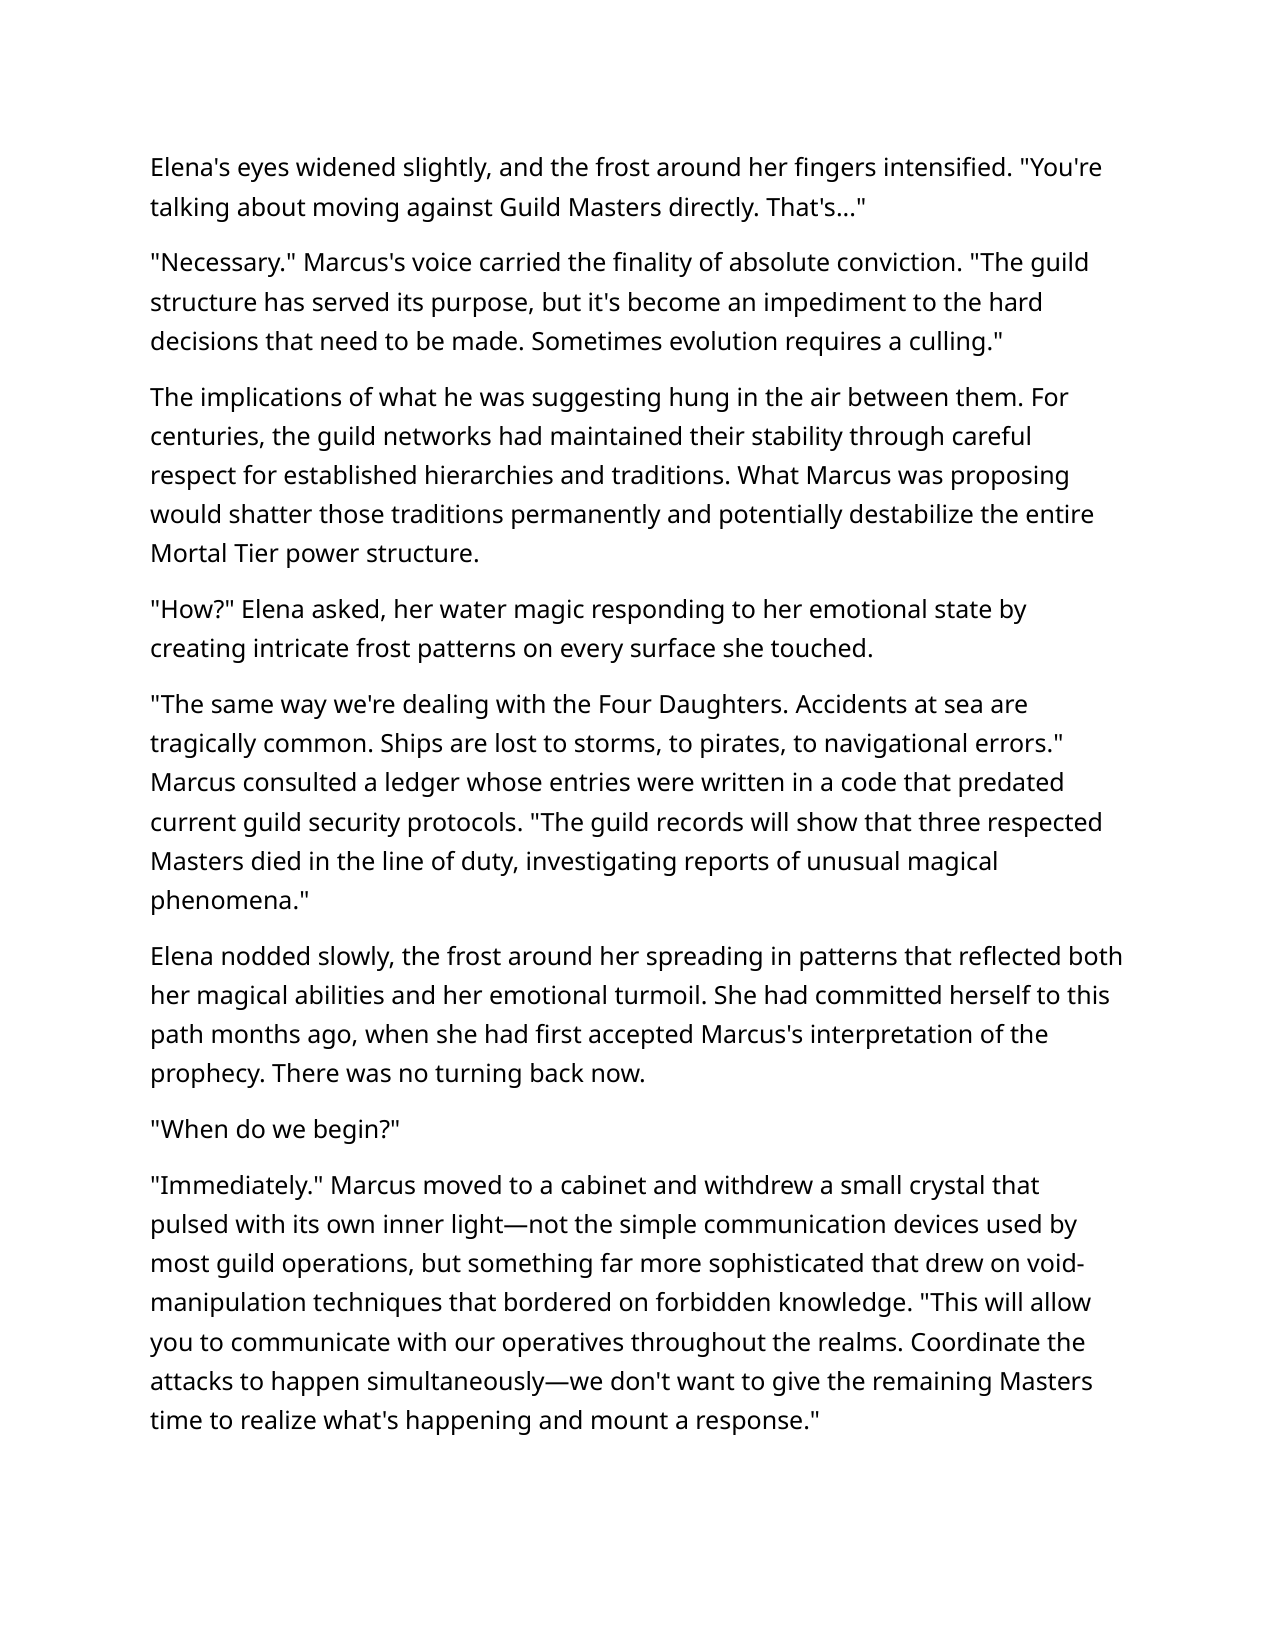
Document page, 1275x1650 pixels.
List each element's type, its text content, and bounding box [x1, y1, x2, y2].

text "Immediately." Marcus moved to a cabinet and withdrew a small crystal that pulsed with its own inner light—not the simple communication devices used by most guild operations, but something far more sophisticated that drew on void-manipulation techniques that bordered on forbidden knowledge. "This will allow you to communicate with our operatives throughout the realms. Coordinate the attacks to happen simultaneously—we don't want to give the remaining Masters time to realize what's happening and mount a response." [150, 1167, 1125, 1437]
text "Necessary." Marcus's voice carried the finality of absolute conviction. "The guild structure has served its purpose, but it's become an impediment to the hard decisions that need to be made. Sometimes evolution requires a culling." [150, 245, 1125, 357]
text "How?" Elena asked, her water magic responding to her emotional state by creating intricate frost patterns on every surface she touched. [150, 592, 1125, 665]
text Elena nodded slowly, the frost around her spreading in patterns that reflected both her magical abilities and her emotional turmoil. She had committed herself to this path months ago, when she had first accepted Marcus's interpretation of the prophecy. There was no turning back now. [150, 938, 1125, 1090]
text Elena's eyes widened slightly, and the frost around her fingers intensified. "You're talking about moving against Guild Masters directly. That's..." [150, 150, 1125, 223]
text "The same way we're dealing with the Four Daughters. Accidents at sea are tragically common. Ships are lost to storms, to pirates, to navigational errors." Marcus consulted a ledger whose entries were written in a code that predated current guild security protocols. "The guild records will show that three respected Masters died in the line of duty, investigating reports of unusual magical phenomena." [150, 687, 1125, 917]
text "When do we begin?" [150, 1112, 1125, 1146]
text The implications of what he was suggesting hung in the air between them. For centuries, the guild networks had maintained their stability through careful respect for established hierarchies and traditions. What Marcus was proposing would shatter those traditions permanently and potentially destabilize the entire Mortal Tier power structure. [150, 379, 1125, 570]
